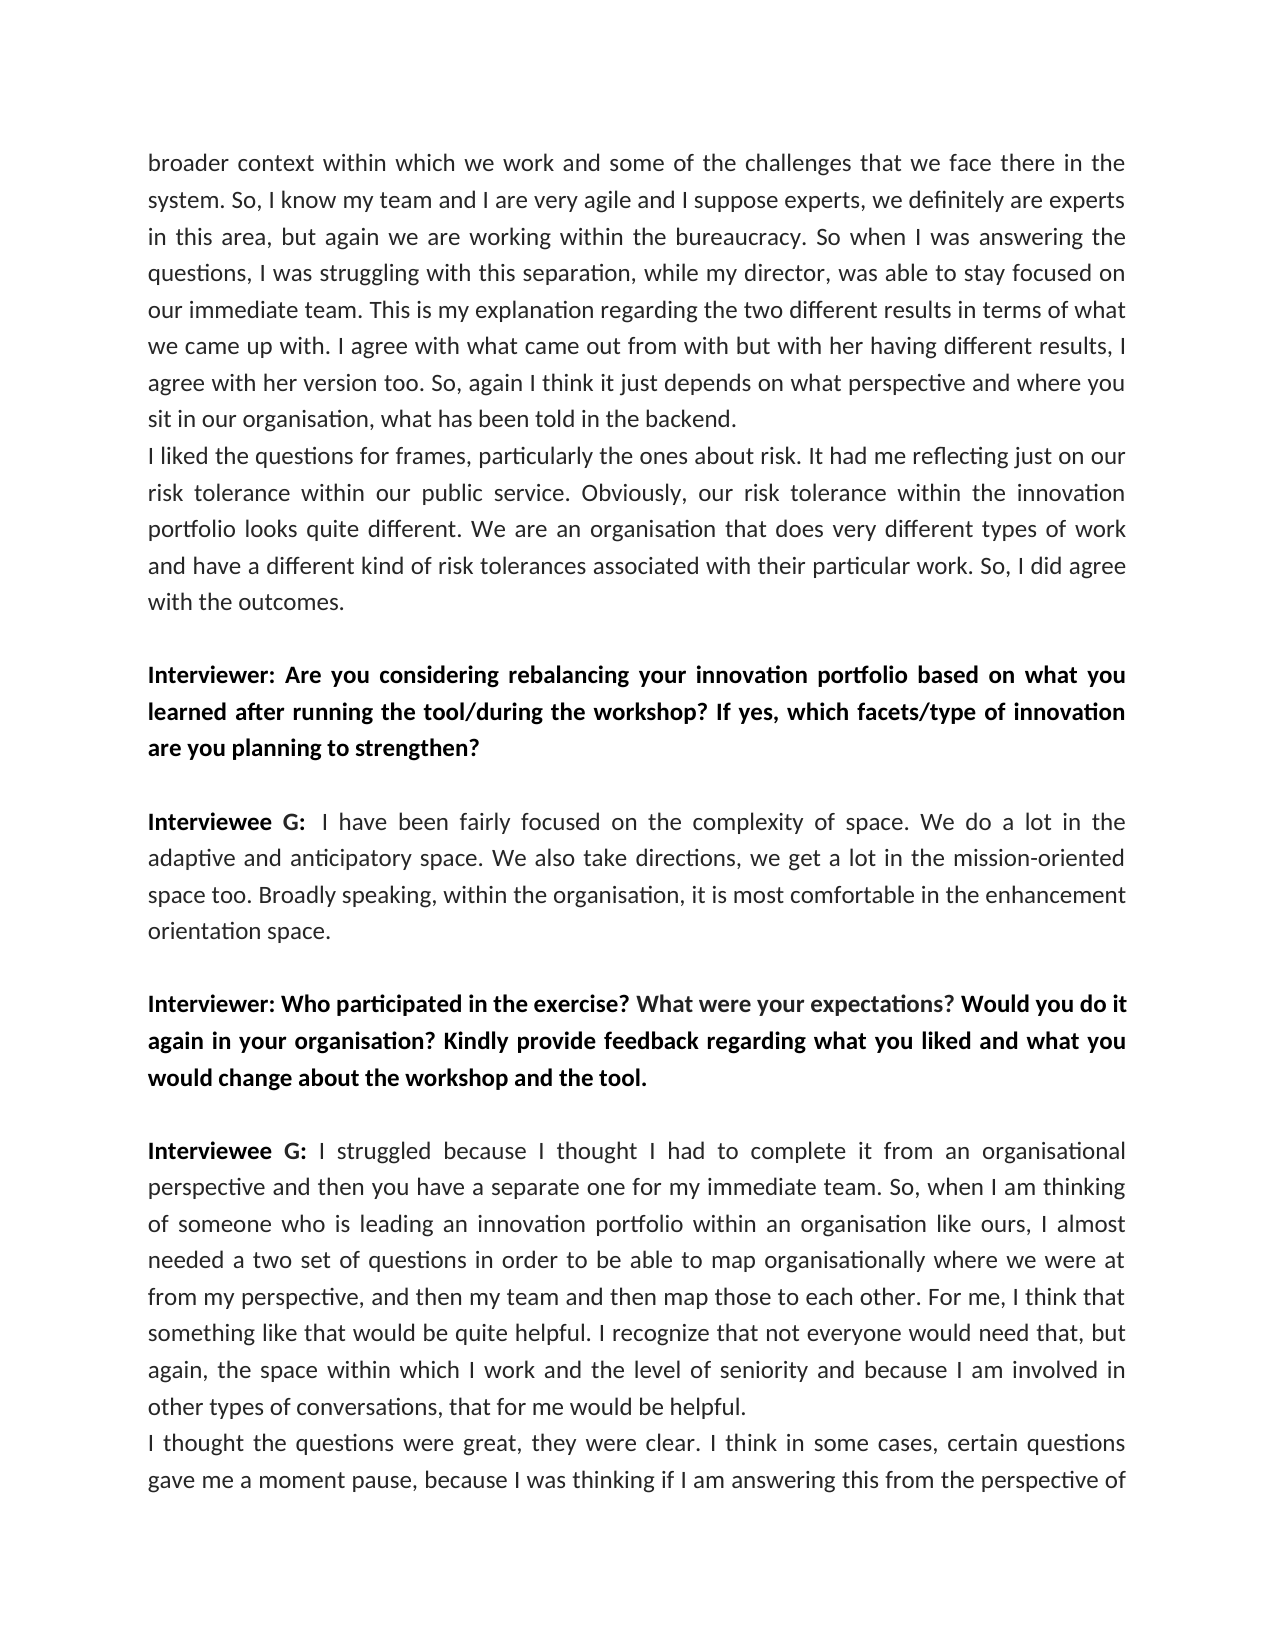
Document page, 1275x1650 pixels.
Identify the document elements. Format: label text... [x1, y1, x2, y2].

text Interviewee G: I struggled because I thought I had to complete it from an organisational perspective and then you have a separate one for my immediate team. So, when I am thinking of someone who is leading an innovation portfolio within an organisation like ours, I almost needed a two set of questions in order to be able to map organisationally where we were at from my perspective, and then my team and then map those to each other. For me, I think that something like that would be quite helpful. I recognize that not everyone would need that, but again, the space within which I work and the level of seniority and because I am involved in other types of conversations, that for me would be helpful. [148, 1135, 1127, 1421]
text I liked the questions for frames, particularly the ones about risk. It had me reflecting just on our risk tolerance within our public service. Obviously, our risk tolerance within the innovation portfolio looks quite different. We are an organisation that does very different types of work and have a different kind of risk tolerances associated with their particular work. So, I did agree with the outcomes. [148, 440, 1127, 617]
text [148, 148, 1127, 434]
text Interviewee G: I have been fairly focused on the complexity of space. We do a lot in the adaptive and anticipatory space. We also take directions, we get a lot in the mission-oriented space too. Broadly speaking, within the organisation, it is most comfortable in the enhancement orientation space. [148, 806, 1127, 946]
text Interviewer: Who participated in the exercise? What were your expectations? Would you do it again in your organisation? Kindly provide feedback regarding what you liked and what you would change about the workshop and the tool. [148, 988, 1127, 1092]
text Interviewer: Are you considering rebalancing your innovation portfolio based on what you learned after running the tool/during the workshop? If yes, which facets/type of innovation are you planning to strengthen? [148, 659, 1127, 763]
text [148, 1427, 1127, 1494]
